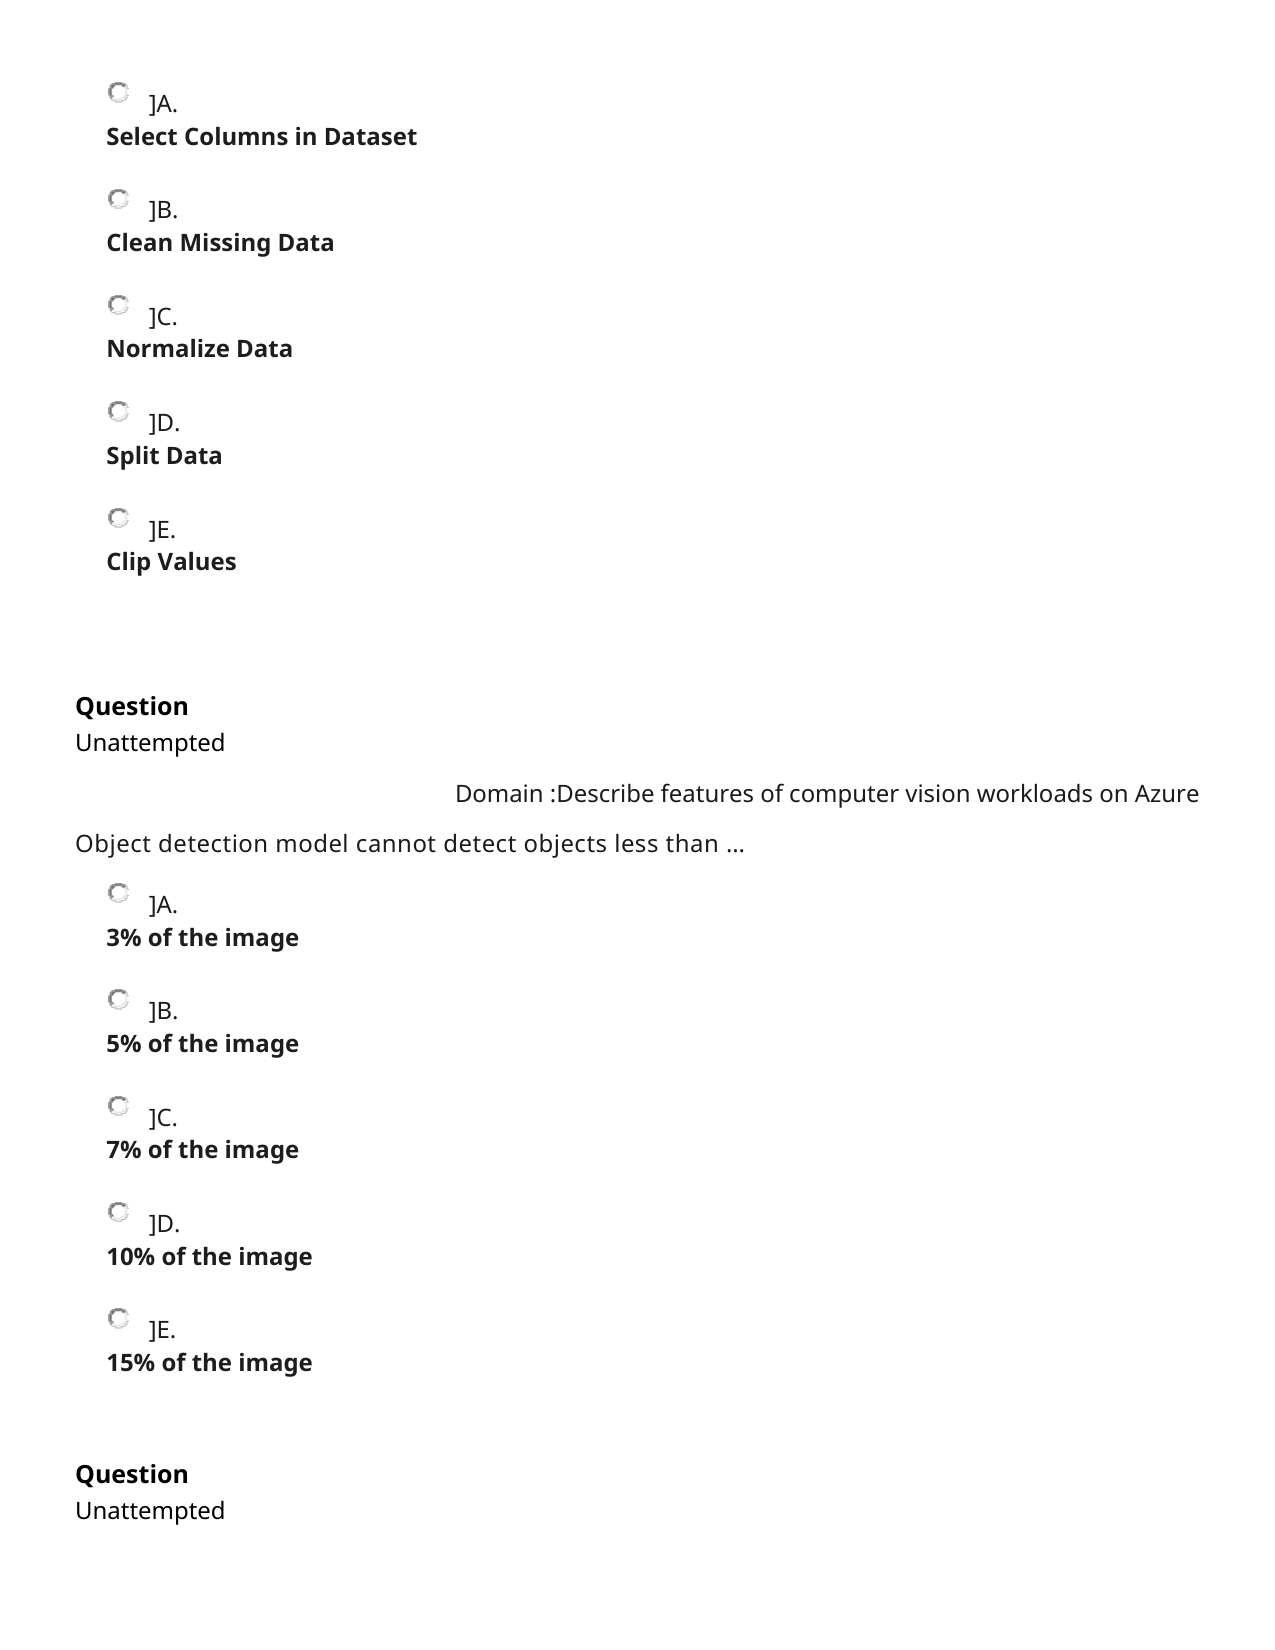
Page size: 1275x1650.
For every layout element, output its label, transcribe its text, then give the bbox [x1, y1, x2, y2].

text 5% of the image [106, 1027, 1200, 1059]
text Clip Values [106, 545, 1200, 578]
text Unattempted [75, 1494, 1200, 1526]
text Split Data [106, 439, 1200, 471]
text Select Columns in Dataset [106, 119, 1200, 152]
text ]A. [106, 75, 1200, 119]
text ]E. [106, 500, 1200, 545]
text ]D. [106, 394, 1200, 439]
text 7% of the image [106, 1133, 1200, 1166]
text Object detection model cannot detect objects less than … [75, 827, 1200, 859]
text Unattempted [75, 725, 1200, 758]
subtitle Question 49 [75, 689, 1200, 723]
text 3% of the image [106, 920, 1200, 953]
text ]C. [106, 1088, 1200, 1133]
text ]B. [106, 982, 1200, 1027]
text Domain :Describe features of computer vision workloads on Azure [75, 777, 1200, 810]
text ]C. [106, 288, 1200, 332]
text ]D. [106, 1195, 1200, 1239]
text ]A. [106, 876, 1200, 920]
subtitle Question 50 [75, 1457, 1200, 1491]
text 15% of the image [106, 1346, 1200, 1378]
text ]B. [106, 181, 1200, 226]
text 10% of the image [106, 1239, 1200, 1272]
text Clean Missing Data [106, 226, 1200, 258]
text ]E. [106, 1301, 1200, 1346]
text Normalize Data [106, 332, 1200, 365]
